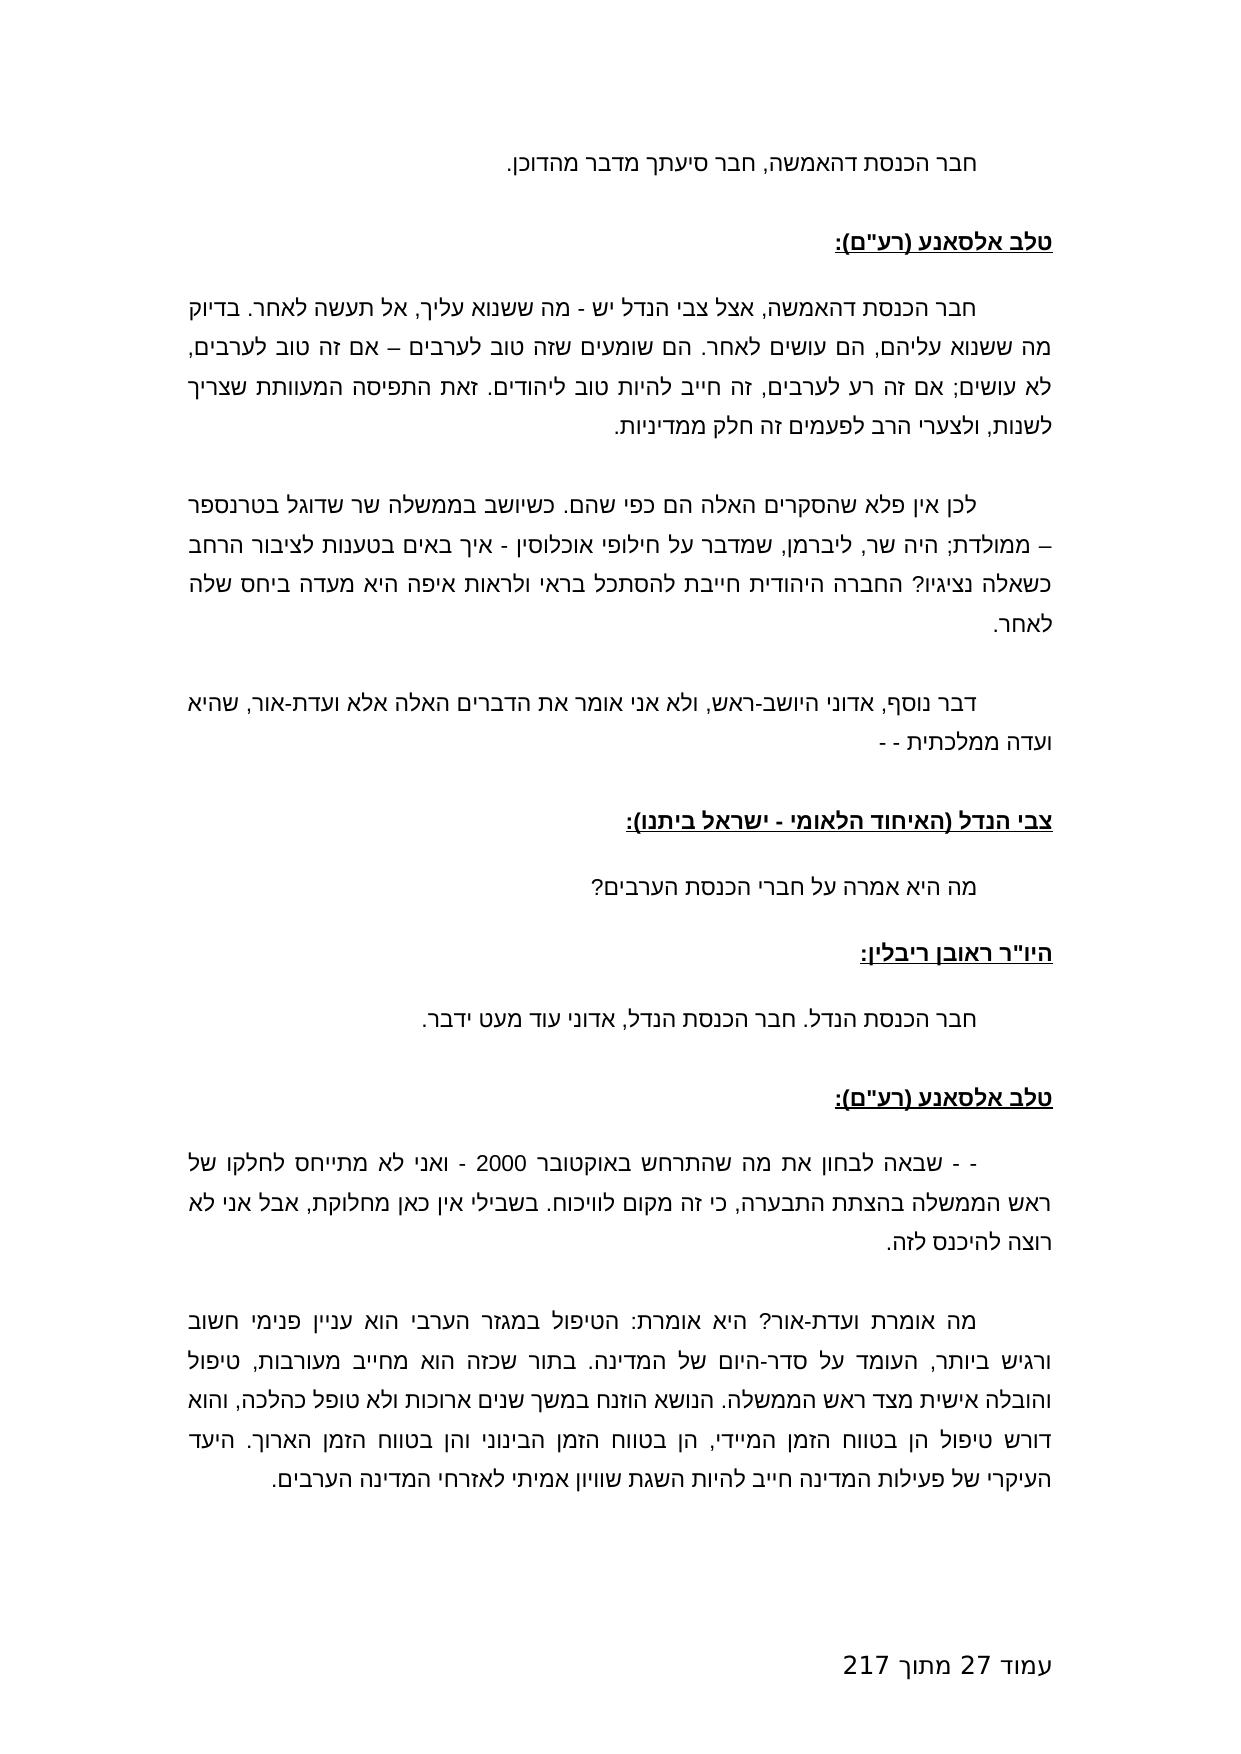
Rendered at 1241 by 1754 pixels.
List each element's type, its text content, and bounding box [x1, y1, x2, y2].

text דבר נוסף, אדוני היושב-ראש, ולא אני אומר את הדברים האלה אלא ועדת-אור, שהיא ועדה ממלכתית - - [187, 689, 1053, 755]
text חבר הכנסת דהאמשה, חבר סיעתך מדבר מהדוכן. [187, 150, 1053, 176]
text טלב אלסאנע (רע"ם): [187, 229, 1053, 255]
text מה אומרת ועדת-אור? היא אומרת: הטיפול במגזר הערבי הוא עניין פנימי חשוב ורגיש ביותר, העומד על סדר-היום של המדינה. בתור שכזה הוא מחייב מעורבות, טיפול והובלה אישית מצד ראש הממשלה. הנושא הוזנח במשך שנים ארוכות ולא טופל כהלכה, והוא דורש טיפול הן בטווח הזמן המיידי, הן בטווח הזמן הבינוני והן בטווח הזמן הארוך. היעד העיקרי של פעילות המדינה חייב להיות השגת שוויון אמיתי לאזרחי המדינה הערבים. [187, 1308, 1053, 1492]
text חבר הכנסת הנדל. חבר הכנסת הנדל, אדוני עוד מעט ידבר. [187, 1006, 1053, 1032]
text מה היא אמרה על חברי הכנסת הערבים? [187, 874, 1053, 900]
text צבי הנדל (האיחוד הלאומי - ישראל ביתנו): [187, 808, 1053, 834]
text לכן אין פלא שהסקרים האלה הם כפי שהם. כשיושב בממשלה שר שדוגל בטרנספר – ממולדת; היה שר, ליברמן, שמדבר על חילופי אוכלוסין - איך באים בטענות לציבור הרחב כשאלה נציגיו? החברה היהודית חייבת להסתכל בראי ולראות איפה היא מעדה ביחס שלה לאחר. [187, 492, 1053, 637]
text חבר הכנסת דהאמשה, אצל צבי הנדל יש - מה ששנוא עליך, אל תעשה לאחר. בדיוק מה ששנוא עליהם, הם עושים לאחר. הם שומעים שזה טוב לערבים – אם זה טוב לערבים, לא עושים; אם זה רע לערבים, זה חייב להיות טוב ליהודים. זאת התפיסה המעוותת שצריך לשנות, ולצערי הרב לפעמים זה חלק ממדיניות. [187, 295, 1053, 439]
text טלב אלסאנע (רע"ם): [187, 1084, 1053, 1111]
text היו"ר ראובן ריבלין: [187, 940, 1053, 966]
text - - שבאה לבחון את מה שהתרחש באוקטובר 2000 - ואני לא מתייחס לחלקו של ראש הממשלה בהצתת התבערה, כי זה מקום לוויכוח. בשבילי אין כאן מחלוקת, אבל אני לא רוצה להיכנס לזה. [187, 1150, 1053, 1256]
